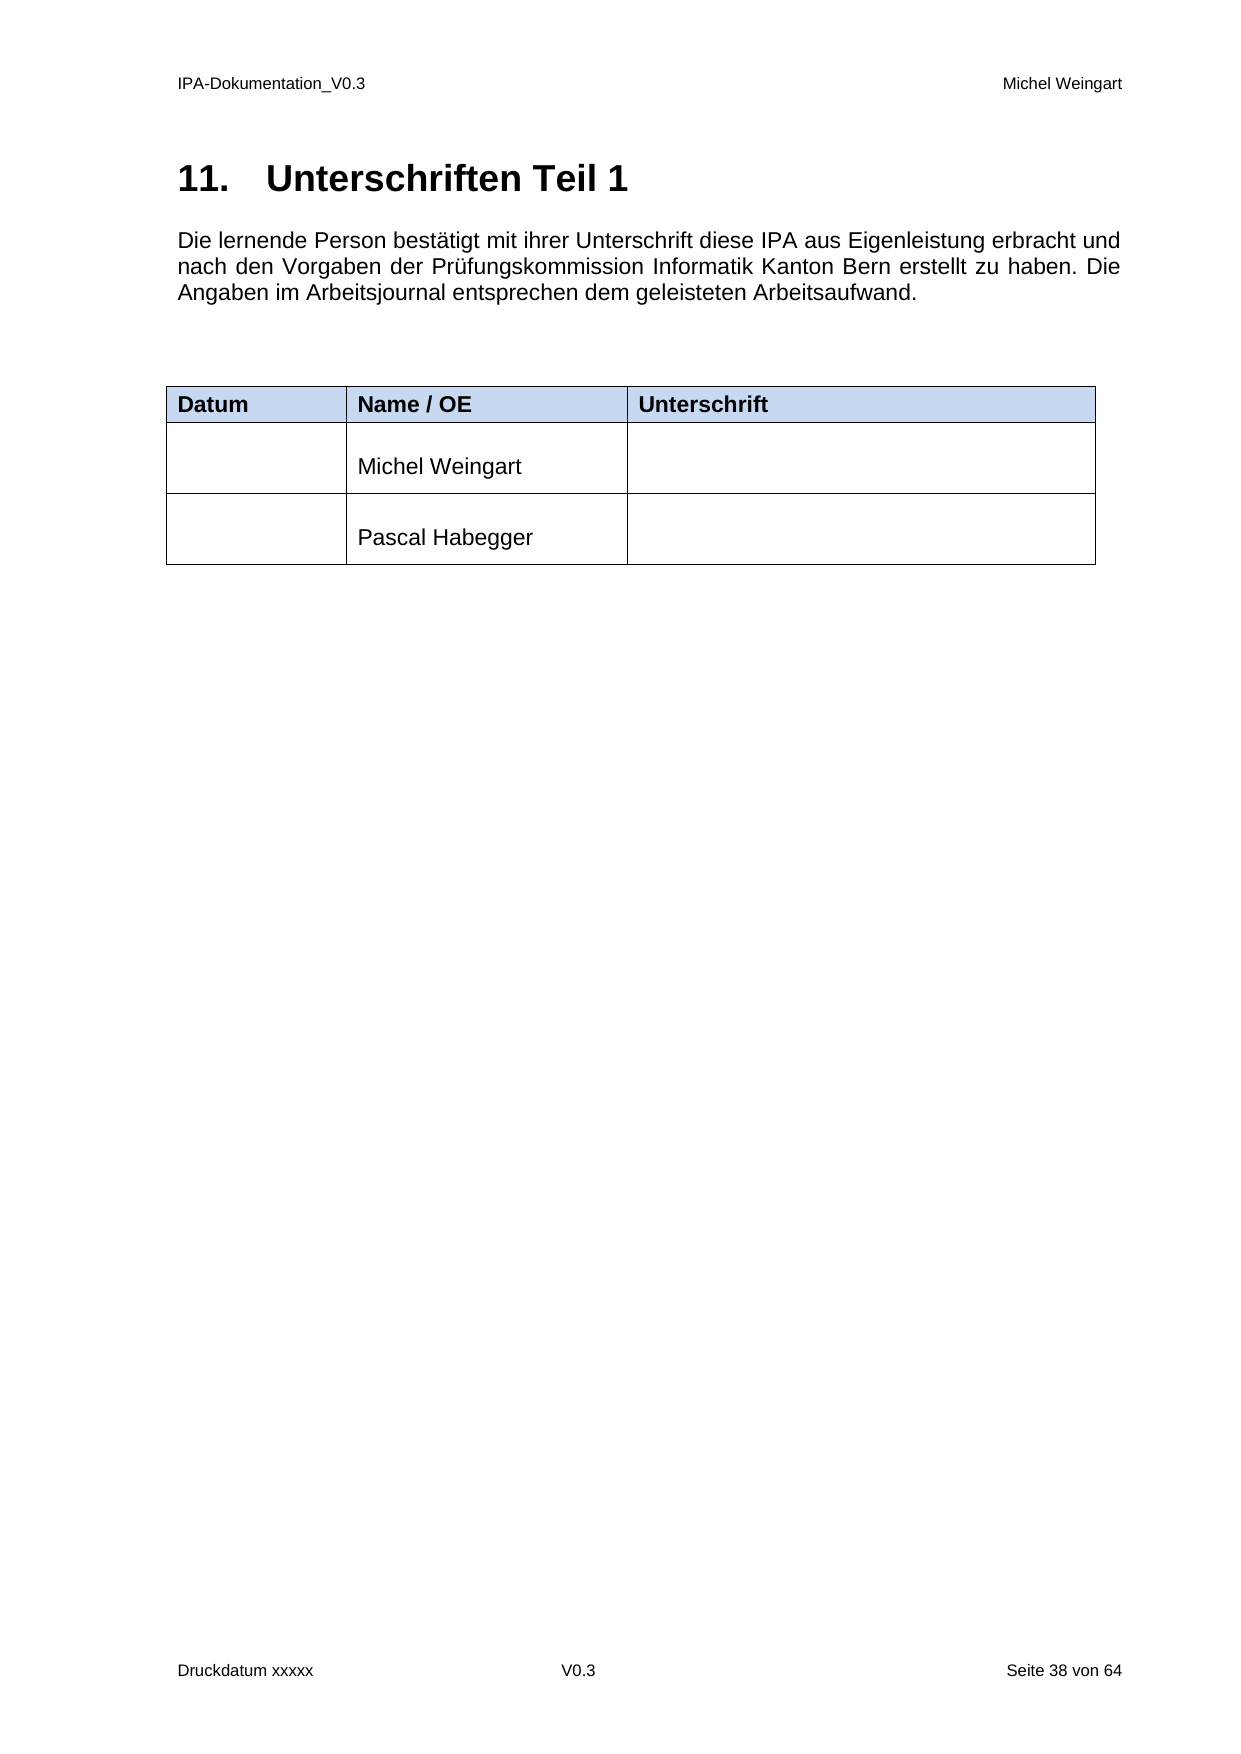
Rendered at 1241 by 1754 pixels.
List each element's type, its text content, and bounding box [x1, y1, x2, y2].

table_header Datum [167, 387, 346, 422]
table_header Unterschrift [628, 387, 1095, 422]
table_cell [628, 423, 1095, 493]
table_cell Pascal Habegger [347, 494, 627, 564]
table_header Name / OE [347, 387, 627, 422]
subtitle Unterschriften Teil 1 [177, 156, 1122, 199]
table_cell [167, 423, 346, 493]
table_cell [167, 494, 346, 564]
text Die lernende Person bestätigt mit ihrer Unterschrift diese IPA aus Eigenleistung erbracht und nach den Vorgaben der Prüfungskommission Informatik Kanton Bern erstellt zu haben. Die Angaben im Arbeitsjournal entsprechen dem geleisteten Arbeitsaufwand. [177, 227, 1122, 306]
table_cell [628, 494, 1095, 564]
table_cell Michel Weingart [347, 423, 627, 493]
